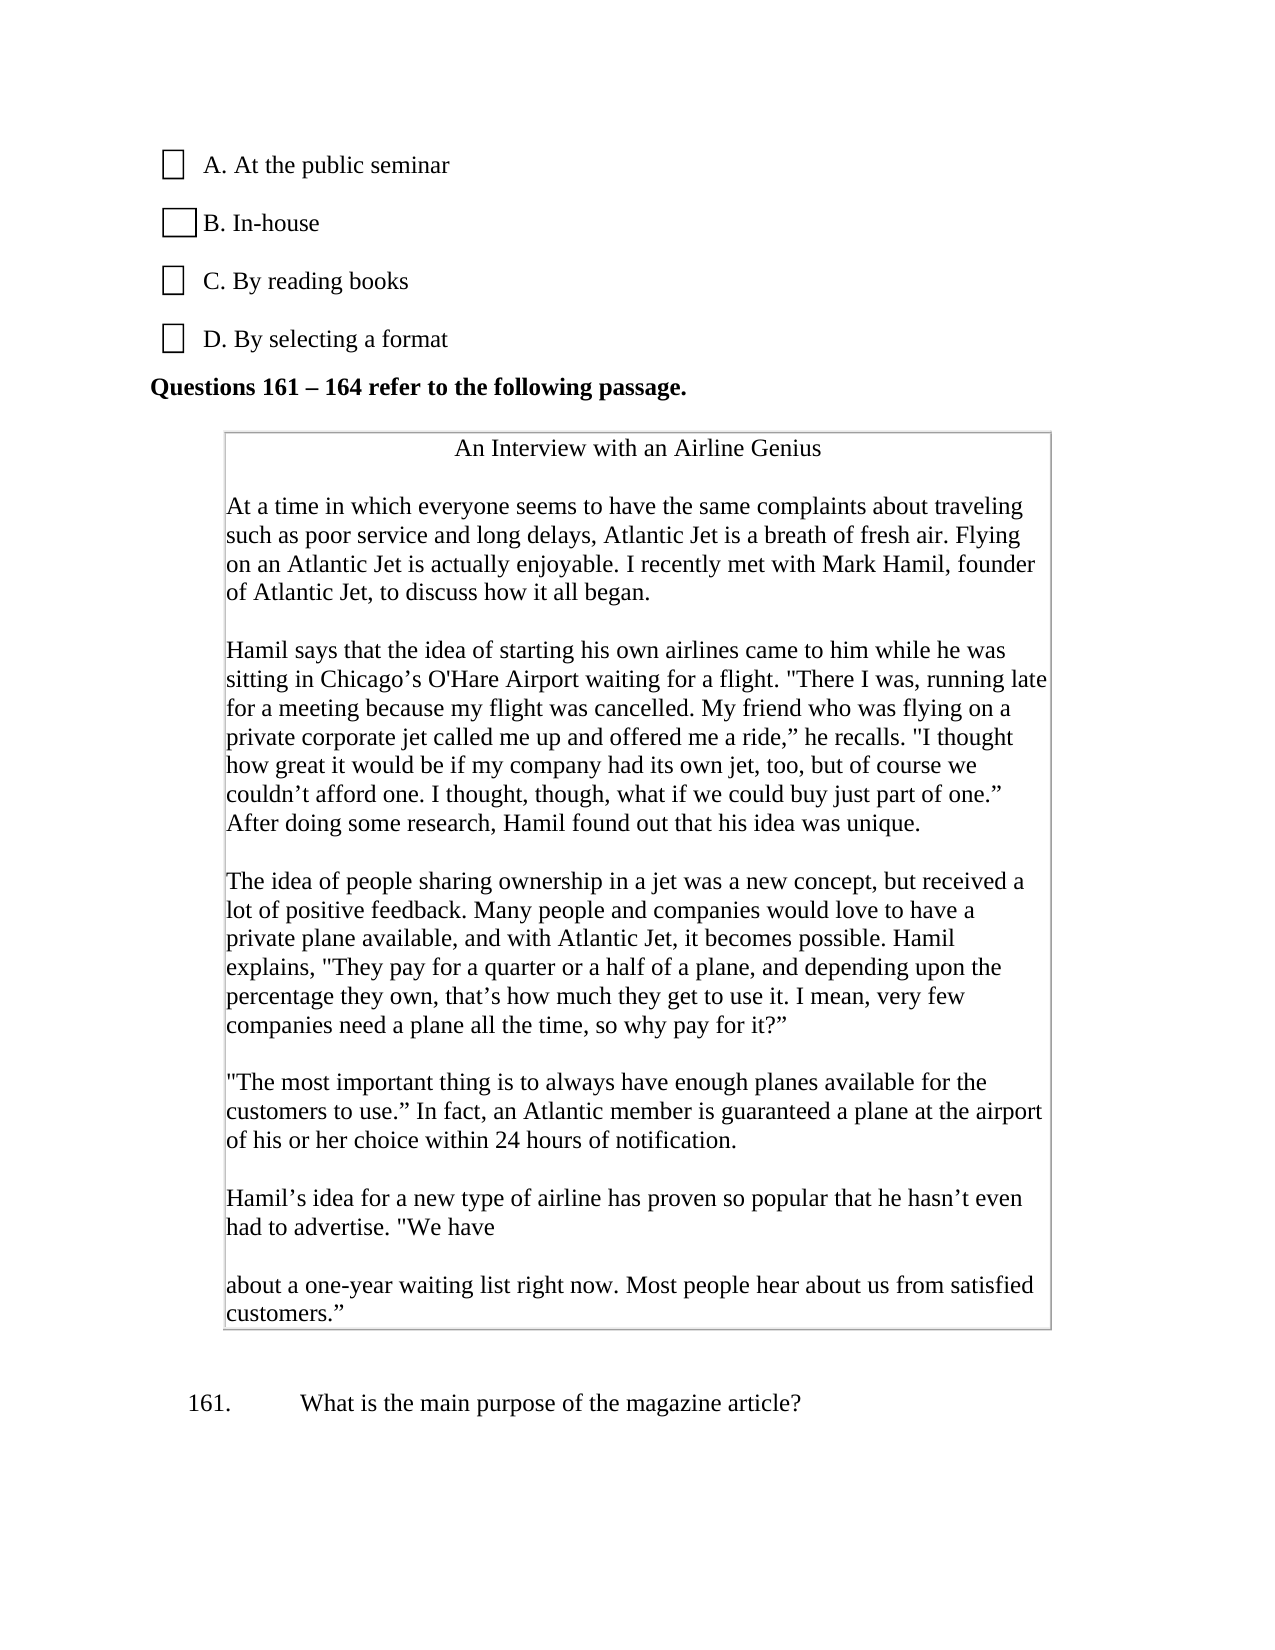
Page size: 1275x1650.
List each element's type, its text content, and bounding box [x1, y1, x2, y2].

text about a one-year waiting list right now. Most people hear about us from satisfied customers.” [226, 1270, 1034, 1327]
text "The most important thing is to always have enough planes available for the customers to use.” In fact, an Atlantic member is guaranteed a plane at the airport of his or her choice within 24 hours of notification. [226, 1067, 1050, 1154]
list By reading books [203, 266, 1212, 294]
list By selecting a format [203, 324, 1212, 352]
text Hamil’s idea for a new type of airline has proven so popular that he hasn’t even had to advertise. "We have [226, 1183, 1023, 1241]
text An Interview with an Airline Genius [454, 433, 1212, 462]
list What is the main purpose of the magazine article? [187, 1388, 1212, 1417]
subtitle Questions 161 – 164 refer to the following passage. [150, 372, 1212, 401]
list In-house [203, 208, 1212, 237]
list At the public seminar [203, 150, 1212, 179]
text The idea of people sharing ownership in a jet was a new concept, but received a lot of positive feedback. Many people and companies would love to have a private plane available, and with Atlantic Jet, it becomes possible. Hamil explains, "They pay for a quarter or a half of a plane, and depending upon the percentage they own, that’s how much they get to use it. I mean, very few companies need a plane all the time, so why pay for it?” [226, 866, 1025, 1038]
text At a time in which everyone seems to have the same complaints about traveling such as poor service and long delays, Atlantic Jet is a breath of fresh air. Flying on an Atlantic Jet is actually enjoyable. I recently met with Mark Hamil, founder of Atlantic Jet, to discuss how it all began. [226, 491, 1036, 606]
text Hamil says that the idea of starting his own airlines came to him while he was [226, 635, 1212, 664]
text sitting in Chicago’s O'Hare Airport waiting for a flight. "There I was, running late for a meeting because my flight was cancelled. My friend who was flying on a private corporate jet called me up and offered me a ride,” he recalls. "I thought how great it would be if my company had its own jet, too, but of course we couldn’t afford one. I thought, though, what if we could buy just part of one.” After doing some research, Hamil found out that his idea was unique. [226, 664, 1050, 837]
